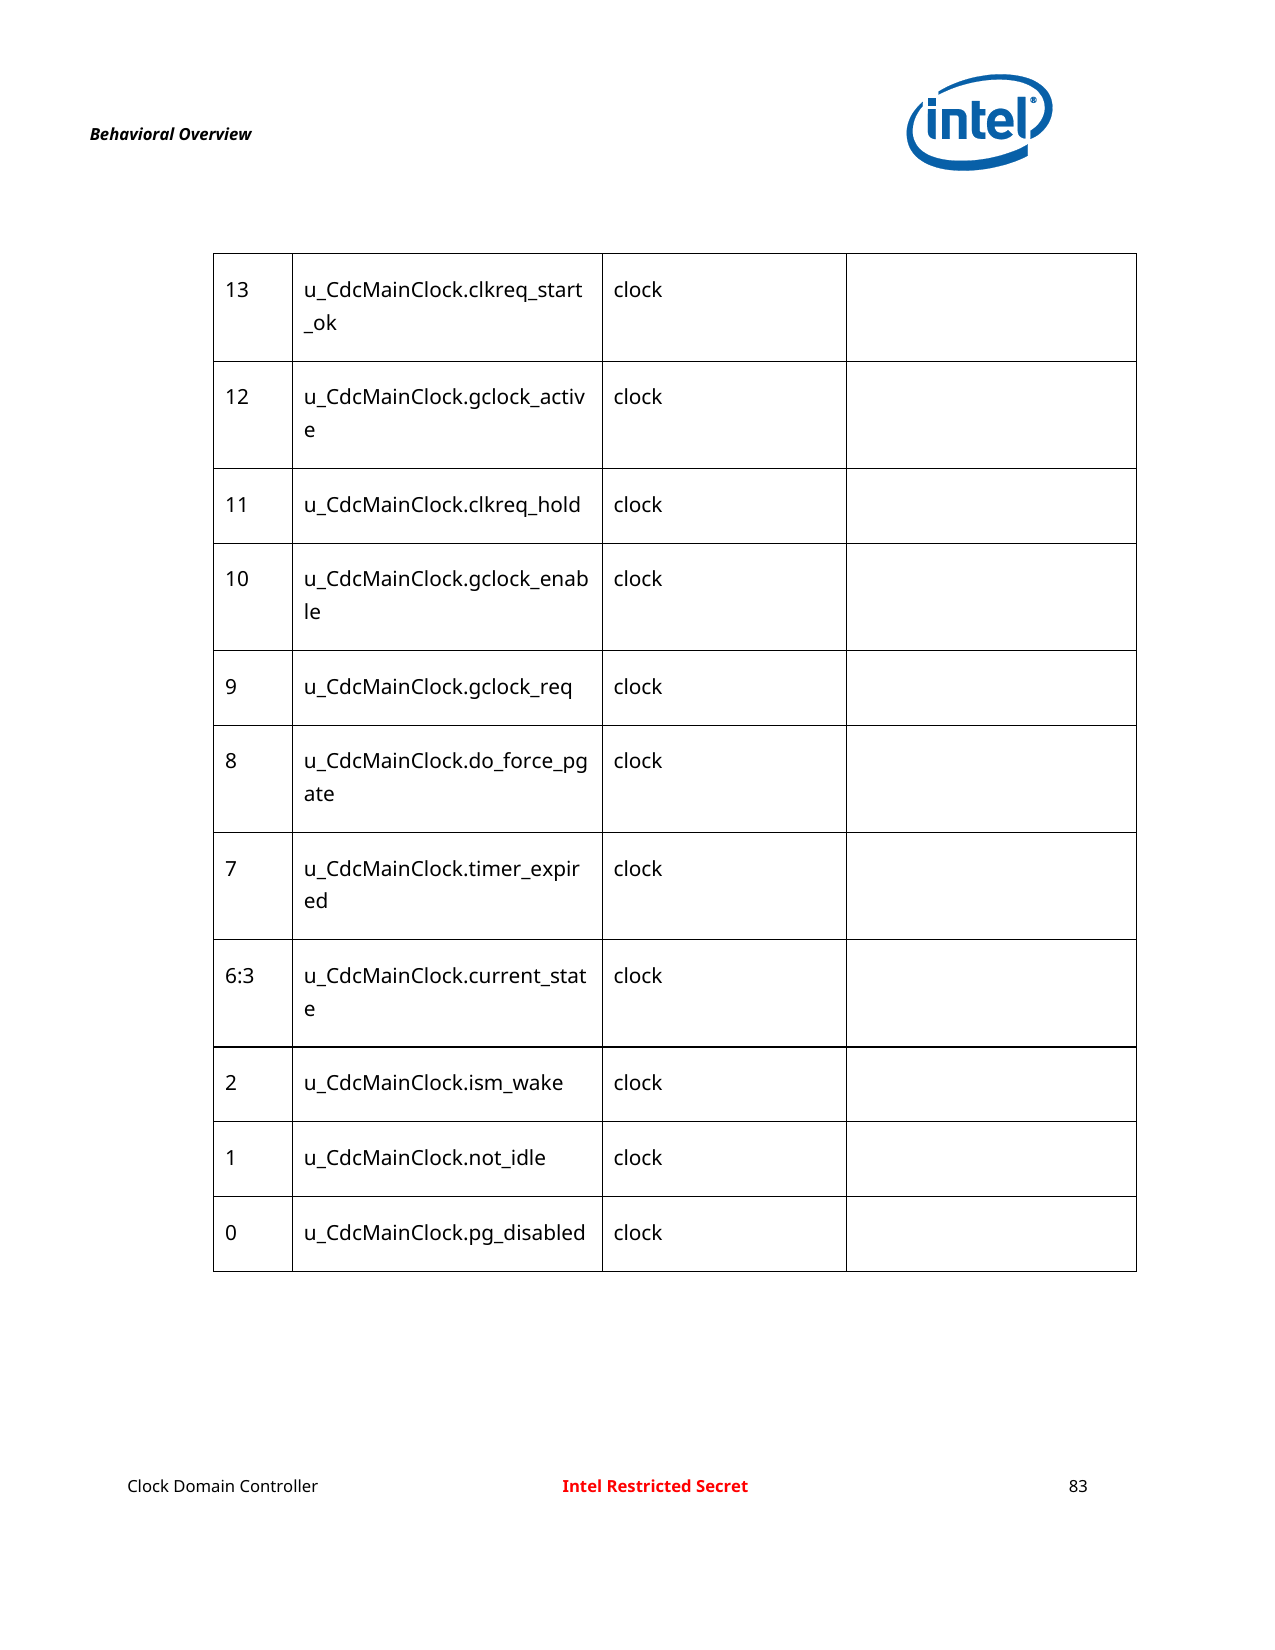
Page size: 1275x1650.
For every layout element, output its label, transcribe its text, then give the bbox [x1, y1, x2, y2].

table_cell u_CdcMainClock.current_state [293, 940, 602, 1046]
table_cell 6:3 [214, 940, 292, 1046]
table_cell [847, 1197, 1136, 1271]
table_cell u_CdcMainClock.gclock_enable [293, 544, 602, 650]
table_cell clock [603, 1197, 846, 1271]
table_cell 1 [214, 1122, 292, 1196]
table_cell u_CdcMainClock.gclock_active [293, 362, 602, 468]
table_cell [847, 1048, 1136, 1121]
table_cell clock [603, 469, 846, 543]
table_cell clock [603, 544, 846, 650]
table_cell u_CdcMainClock.pg_disabled [293, 1197, 602, 1271]
table_cell 9 [214, 651, 292, 724]
table_cell u_CdcMainClock.ism_wake [293, 1048, 602, 1121]
table_cell clock [603, 362, 846, 468]
table_cell 8 [214, 726, 292, 832]
table_cell 13 [214, 254, 292, 361]
table_cell u_CdcMainClock.clkreq_hold [293, 469, 602, 543]
table_cell 12 [214, 362, 292, 468]
table_cell 10 [214, 544, 292, 650]
table_cell 0 [214, 1197, 292, 1271]
table_cell clock [603, 940, 846, 1046]
table_cell clock [603, 651, 846, 724]
table_cell [847, 833, 1136, 939]
table_cell [847, 1122, 1136, 1196]
table_cell [847, 362, 1136, 468]
table_cell 2 [214, 1048, 292, 1121]
table_cell [847, 651, 1136, 724]
table_cell [847, 469, 1136, 543]
table_cell [847, 940, 1136, 1046]
table_cell 11 [214, 469, 292, 543]
table_cell u_CdcMainClock.clkreq_start_ok [293, 254, 602, 361]
table_cell [847, 726, 1136, 832]
table_cell 7 [214, 833, 292, 939]
table_cell u_CdcMainClock.do_force_pgate [293, 726, 602, 832]
table_cell clock [603, 1048, 846, 1121]
table_cell u_CdcMainClock.not_idle [293, 1122, 602, 1196]
table_cell clock [603, 1122, 846, 1196]
table_cell [847, 254, 1136, 361]
table_cell u_CdcMainClock.timer_expired [293, 833, 602, 939]
table_cell [847, 544, 1136, 650]
table_cell clock [603, 726, 846, 832]
table_cell u_CdcMainClock.gclock_req [293, 651, 602, 724]
table_cell clock [603, 833, 846, 939]
table_cell clock [603, 254, 846, 361]
